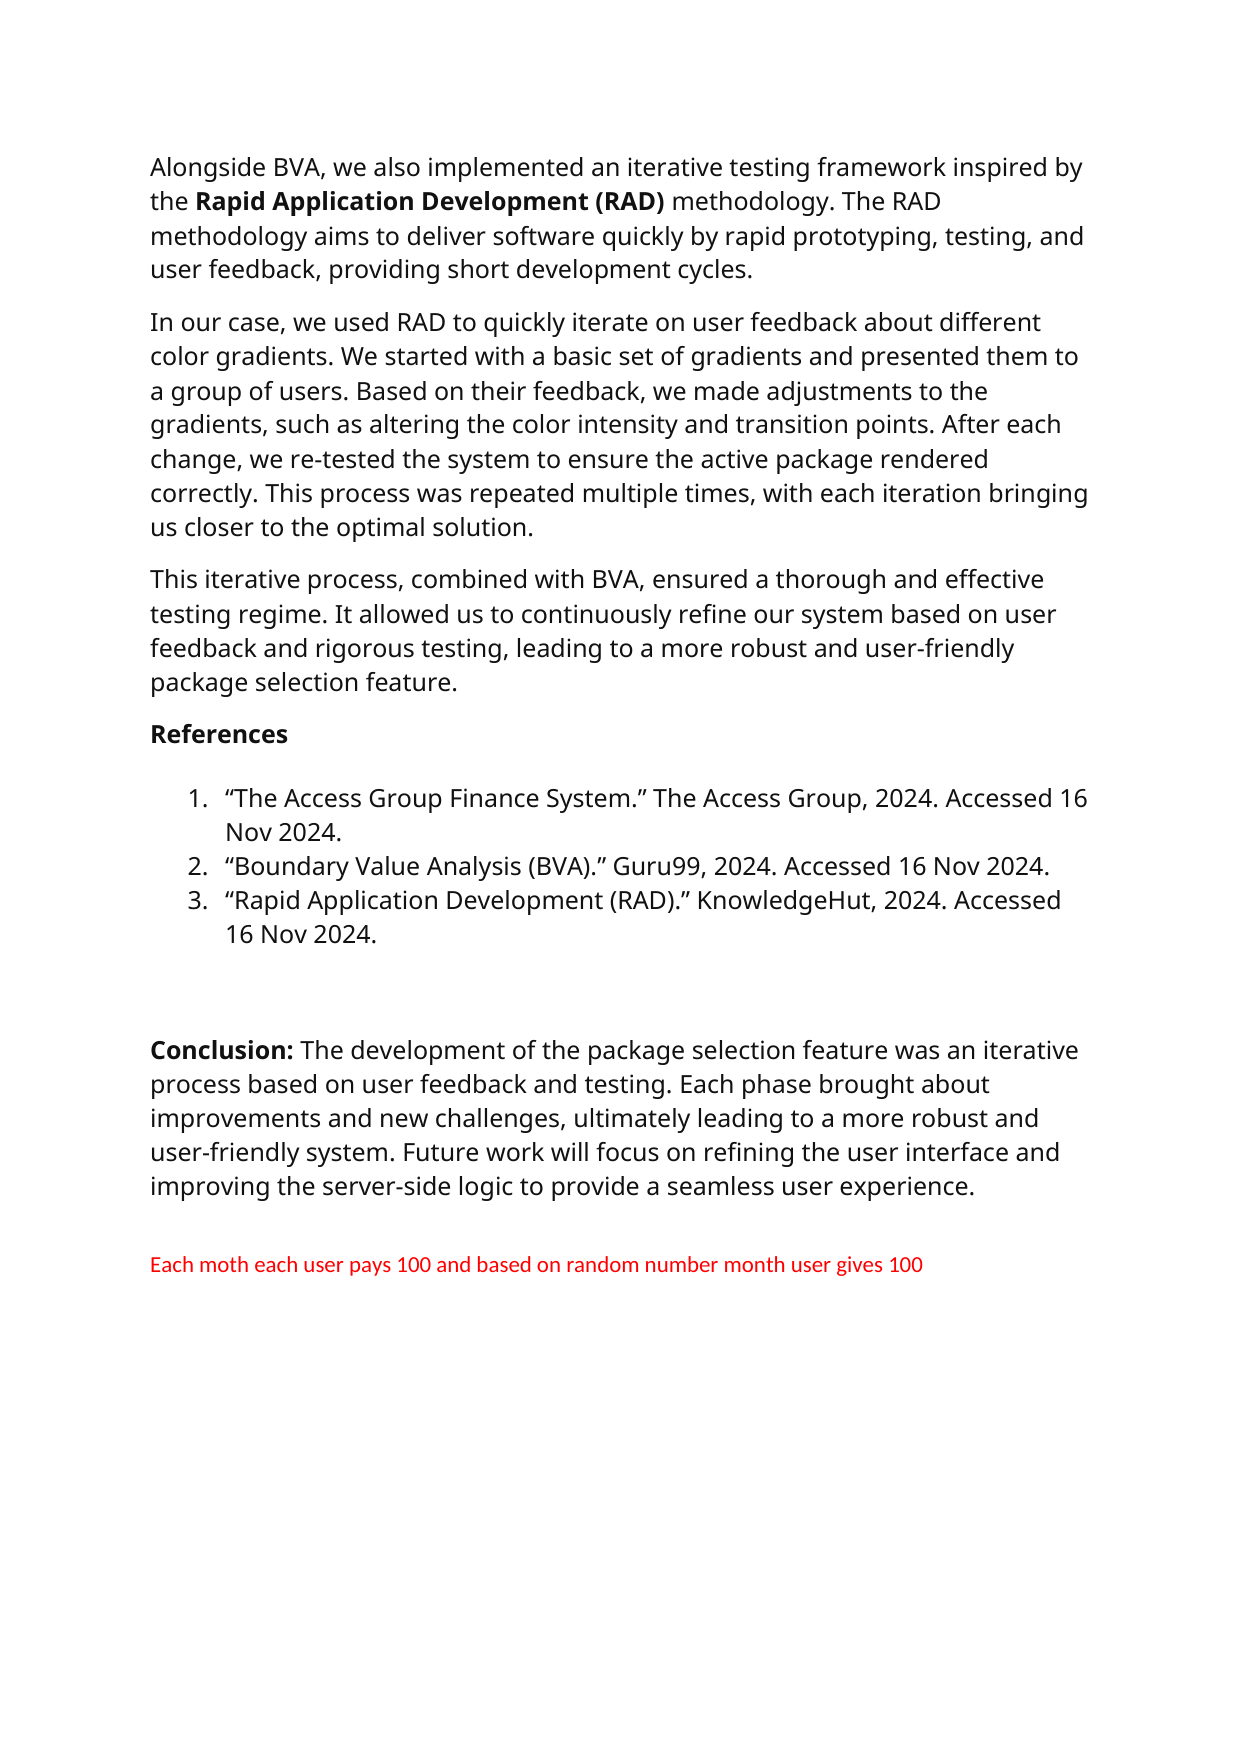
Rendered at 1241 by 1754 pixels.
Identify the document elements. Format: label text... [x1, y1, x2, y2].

text In our case, we used RAD to quickly iterate on user feedback about different color gradients. We started with a basic set of gradients and presented them to a group of users. Based on their feedback, we made adjustments to the gradients, such as altering the color intensity and transition points. After each change, we re-tested the system to ensure the active package rendered correctly. This process was repeated multiple times, with each iteration bringing us closer to the optimal solution. [150, 305, 1090, 543]
text This iterative process, combined with BVA, ensured a thorough and effective testing regime. It allowed us to continuously refine our system based on user feedback and rigorous testing, leading to a more robust and user-friendly package selection feature. [150, 562, 1090, 698]
text Alongside BVA, we also implemented an iterative testing framework inspired by the Rapid Application Development (RAD) methodology. The RAD methodology aims to deliver software quickly by rapid prototyping, testing, and user feedback, providing short development cycles. [150, 150, 1090, 286]
text References [150, 717, 1090, 751]
list “The Access Group Finance System.” The Access Group, 2024. Accessed 16 Nov 2024. [187, 780, 1090, 848]
text Each moth each user pays 100 and based on random number month user gives 100 [150, 1250, 1090, 1278]
list “Boundary Value Analysis (BVA).” Guru99, 2024. Accessed 16 Nov 2024. [187, 848, 1090, 883]
list “Rapid Application Development (RAD).” KnowledgeHut, 2024. Accessed 16 Nov 2024. [187, 883, 1090, 951]
text Conclusion: The development of the package selection feature was an iterative process based on user feedback and testing. Each phase brought about improvements and new challenges, ultimately leading to a more robust and user-friendly system. Future work will focus on refining the user interface and improving the server-side logic to provide a seamless user experience. [150, 1033, 1090, 1203]
